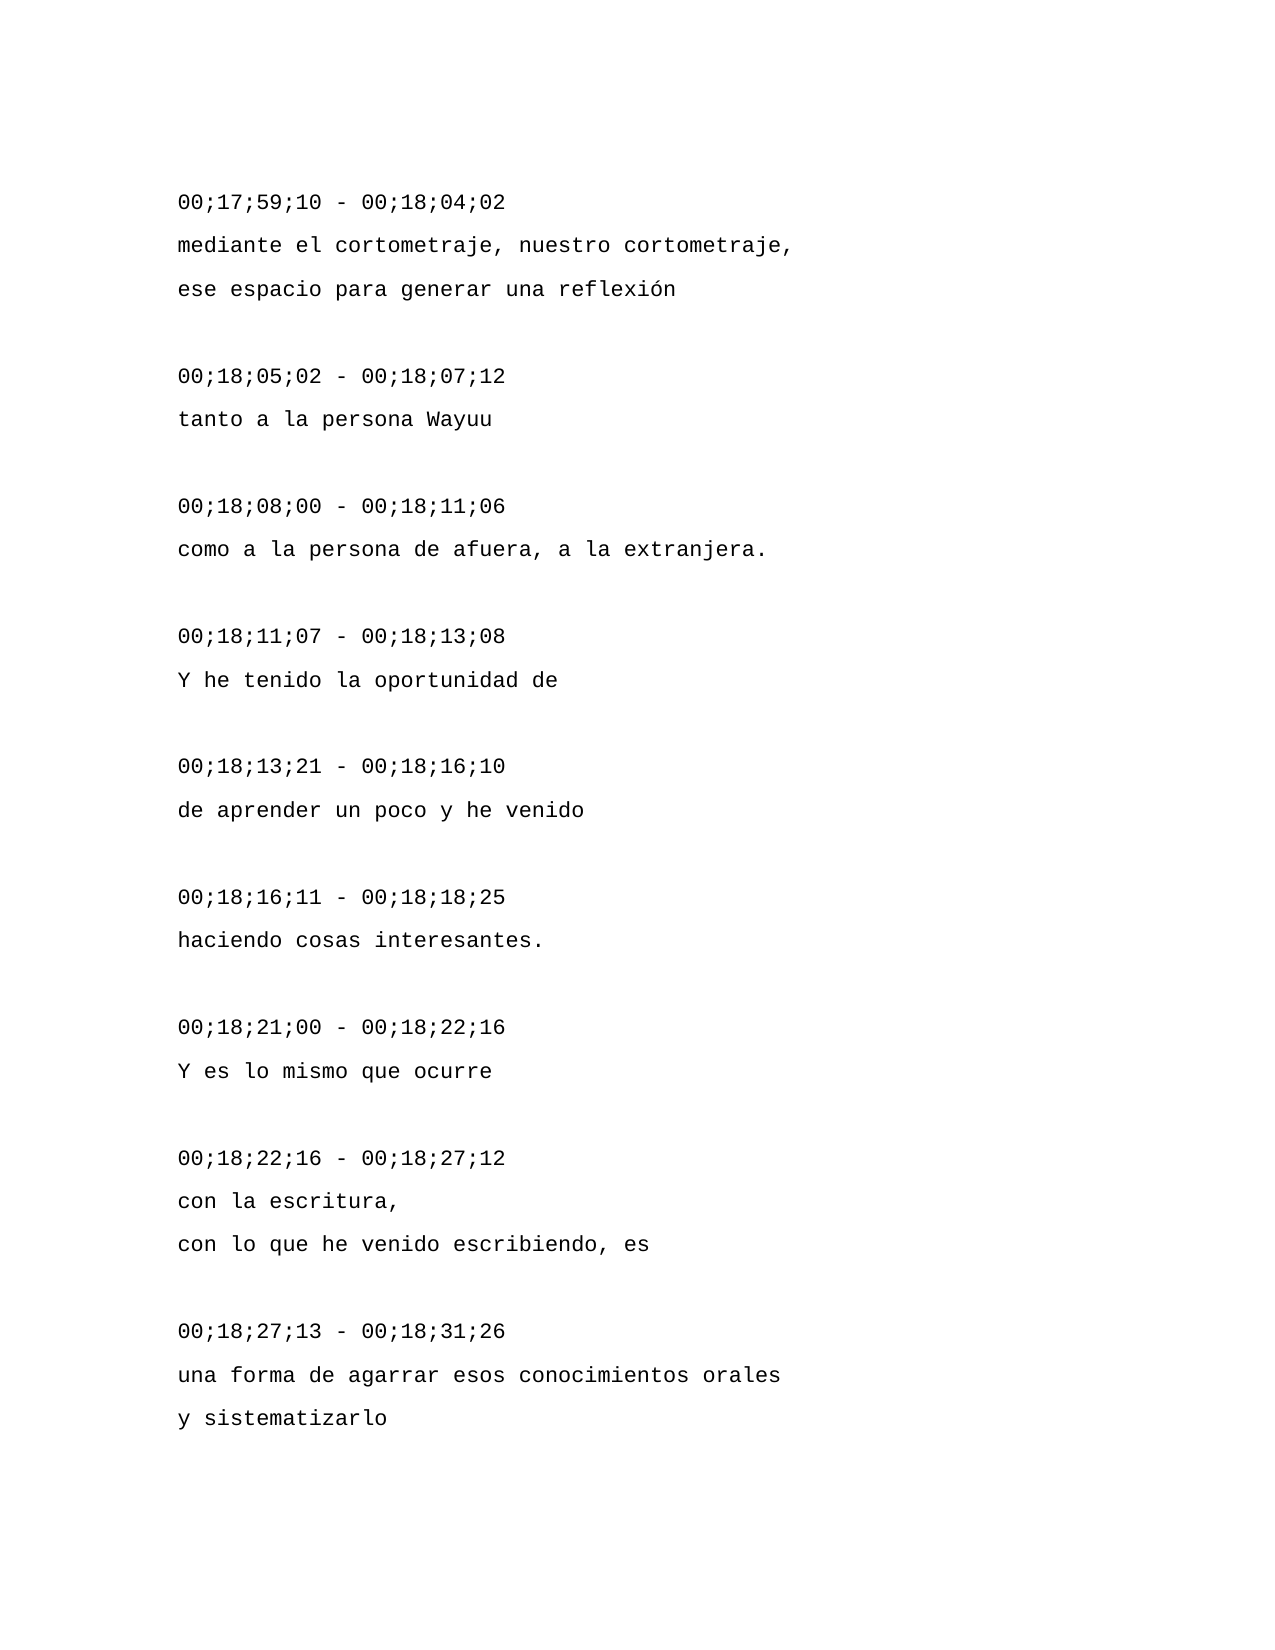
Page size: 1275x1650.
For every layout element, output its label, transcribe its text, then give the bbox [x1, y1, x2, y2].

text 00;18;21;00 - 00;18;22;16 [177, 1016, 1098, 1041]
text 00;18;27;13 - 00;18;31;26 [177, 1320, 1098, 1345]
text 00;18;16;11 - 00;18;18;25 [177, 886, 1098, 911]
text mediante el cortometraje, nuestro cortometraje, [177, 234, 1098, 259]
text Y es lo mismo que ocurre [177, 1060, 1098, 1084]
text 00;17;59;10 - 00;18;04;02 [177, 191, 1098, 216]
text como a la persona de afuera, a la extranjera. [177, 538, 1098, 563]
text 00;18;05;02 - 00;18;07;12 [177, 365, 1098, 389]
text 00;18;08;00 - 00;18;11;06 [177, 495, 1098, 520]
text haciendo cosas interesantes. [177, 929, 1098, 954]
text tanto a la persona Wayuu [177, 408, 1098, 433]
text una forma de agarrar esos conocimientos orales [177, 1364, 1098, 1389]
text de aprender un poco y he venido [177, 799, 1098, 824]
text 00;18;11;07 - 00;18;13;08 [177, 625, 1098, 650]
text con la escritura, [177, 1190, 1098, 1215]
text 00;18;13;21 - 00;18;16;10 [177, 756, 1098, 781]
text Y he tenido la oportunidad de [177, 669, 1098, 694]
text ese espacio para generar una reflexión [177, 278, 1098, 303]
text y sistematizarlo [177, 1407, 1098, 1432]
text con lo que he venido escribiendo, es [177, 1233, 1098, 1258]
text 00;18;22;16 - 00;18;27;12 [177, 1147, 1098, 1171]
